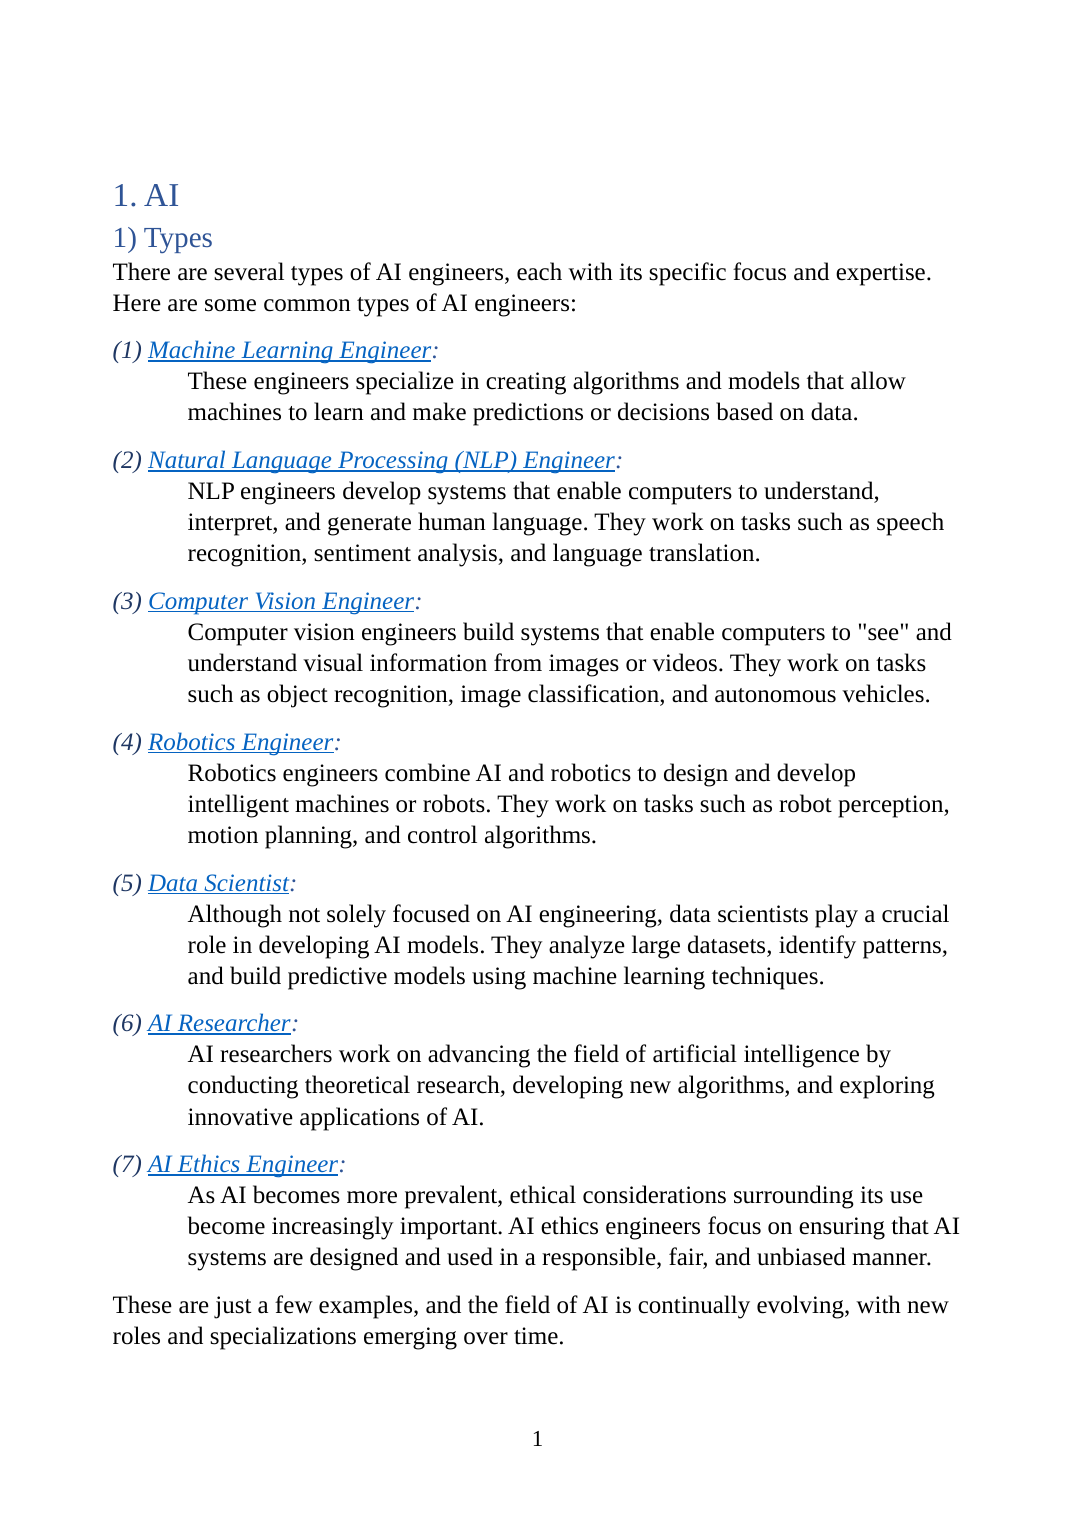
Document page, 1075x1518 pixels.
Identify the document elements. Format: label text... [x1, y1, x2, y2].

text Although not solely focused on AI engineering, data scientists play a crucial role in developing AI models. They analyze large datasets, identify patterns, and build predictive models using machine learning techniques. [187, 899, 962, 989]
text NLP engineers develop systems that enable computers to understand, interpret, and generate human language. They work on tasks such as speech recognition, sentiment analysis, and language translation. [187, 476, 962, 567]
subtitle (5) Data Scientist: [112, 868, 962, 896]
text These engineers specialize in creating algorithms and models that allow machines to learn and make predictions or decisions based on data. [187, 366, 962, 426]
subtitle (1) Machine Learning Engineer: [112, 335, 962, 364]
subtitle (3) Computer Vision Engineer: [112, 586, 962, 615]
text Computer vision engineers build systems that enable computers to "see" and understand visual information from images or videos. They work on tasks such as object recognition, image classification, and autonomous vehicles. [187, 617, 962, 708]
text There are several types of AI engineers, each with its specific focus and expertise. Here are some common types of AI engineers: [112, 257, 962, 316]
subtitle (7) AI Ethics Engineer: [112, 1149, 962, 1178]
text AI researchers work on advancing the field of artificial intelligence by conducting theoretical research, developing new algorithms, and exploring innovative applications of AI. [187, 1039, 962, 1130]
text These are just a few examples, and the field of AI is continually evolving, with new roles and specializations emerging over time. [112, 1290, 962, 1350]
subtitle (2) Natural Language Processing (NLP) Engineer: [112, 445, 962, 474]
subtitle (4) Robotics Engineer: [112, 727, 962, 756]
text Robotics engineers combine AI and robotics to design and develop intelligent machines or robots. They work on tasks such as robot perception, motion planning, and control algorithms. [187, 758, 962, 849]
subtitle (6) AI Researcher: [112, 1008, 962, 1037]
subtitle 1. AI [112, 175, 962, 213]
text As AI becomes more prevalent, ethical considerations surrounding its use become increasingly important. AI ethics engineers focus on ensuring that AI systems are designed and used in a responsible, fair, and unbiased manner. [187, 1180, 962, 1271]
subtitle 1) Types [112, 221, 962, 254]
